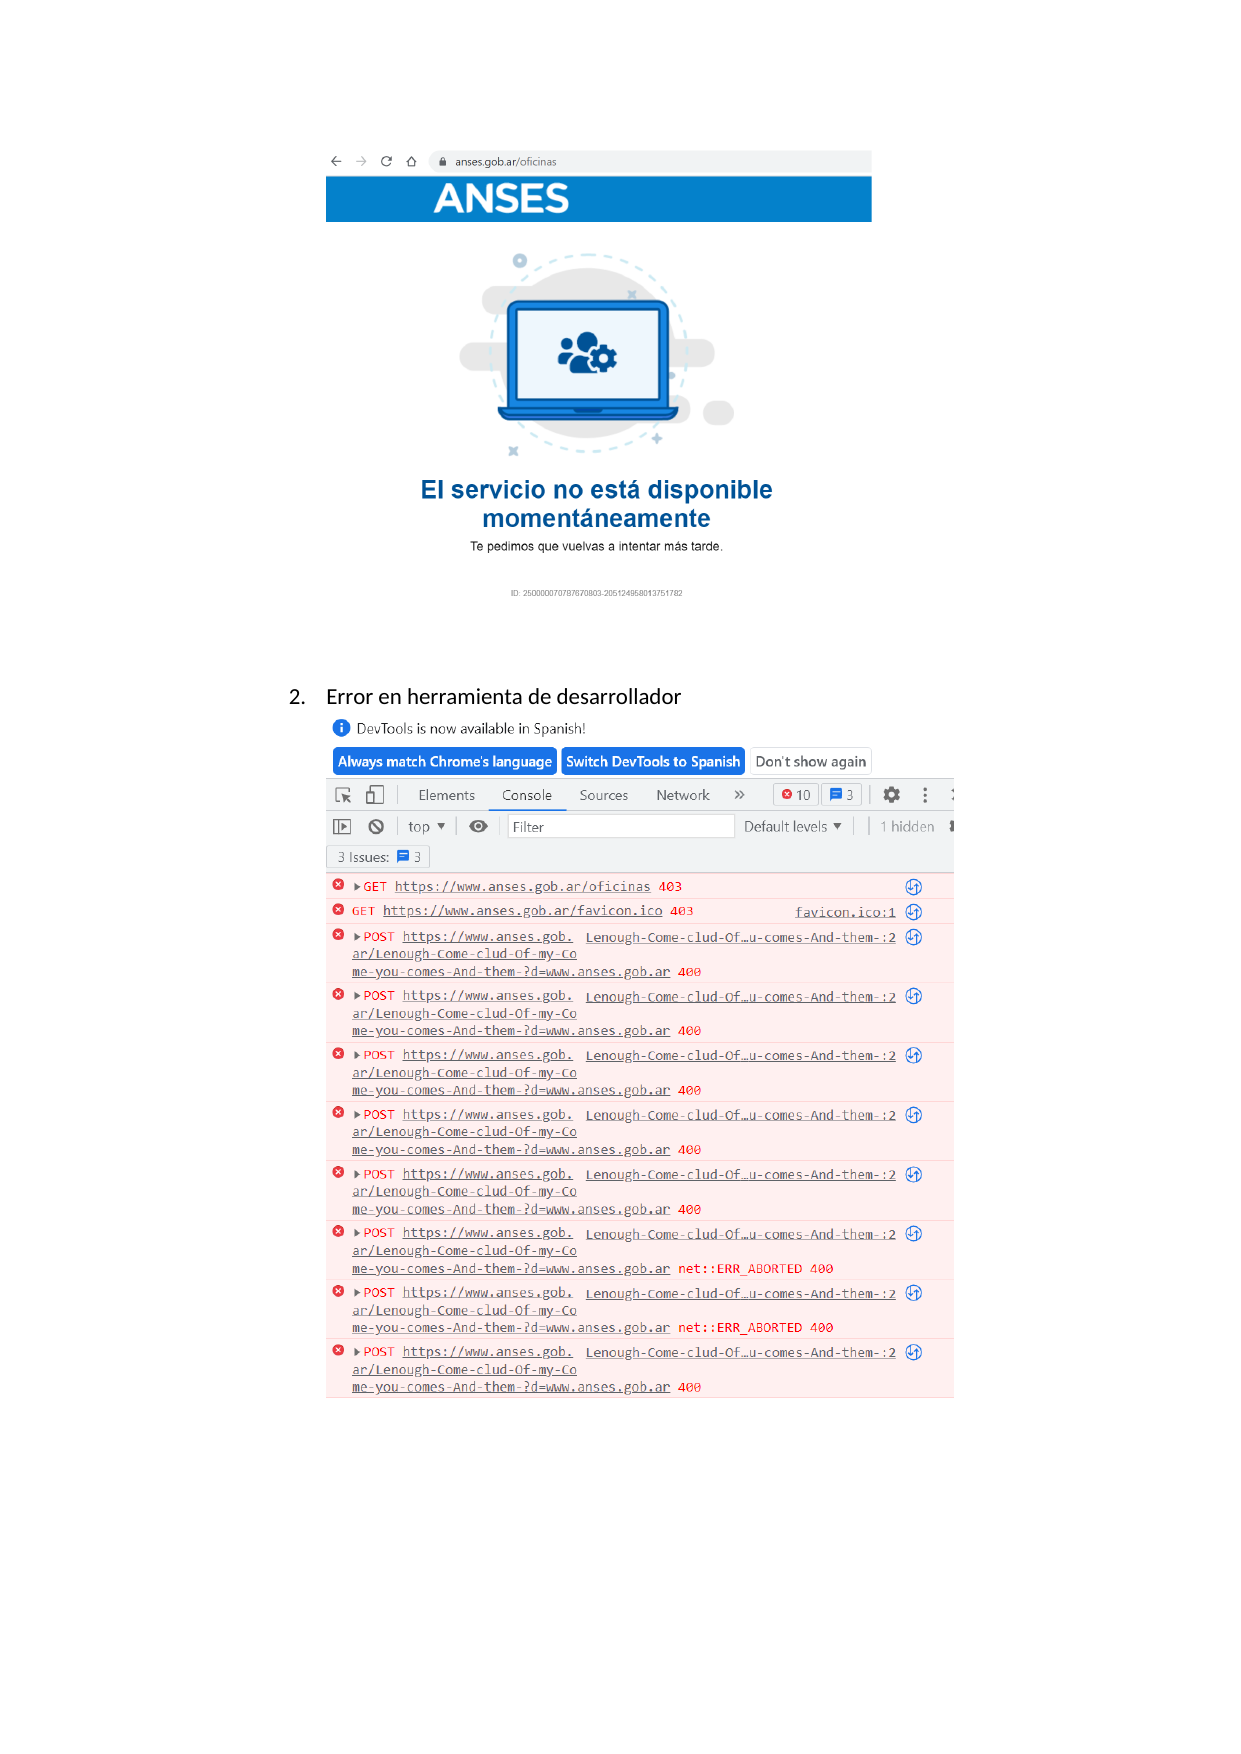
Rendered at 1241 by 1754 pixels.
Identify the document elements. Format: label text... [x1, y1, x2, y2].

picture [326, 147, 872, 650]
list Error en herramienta de desarrollador [288, 682, 1063, 710]
picture [326, 712, 954, 1402]
